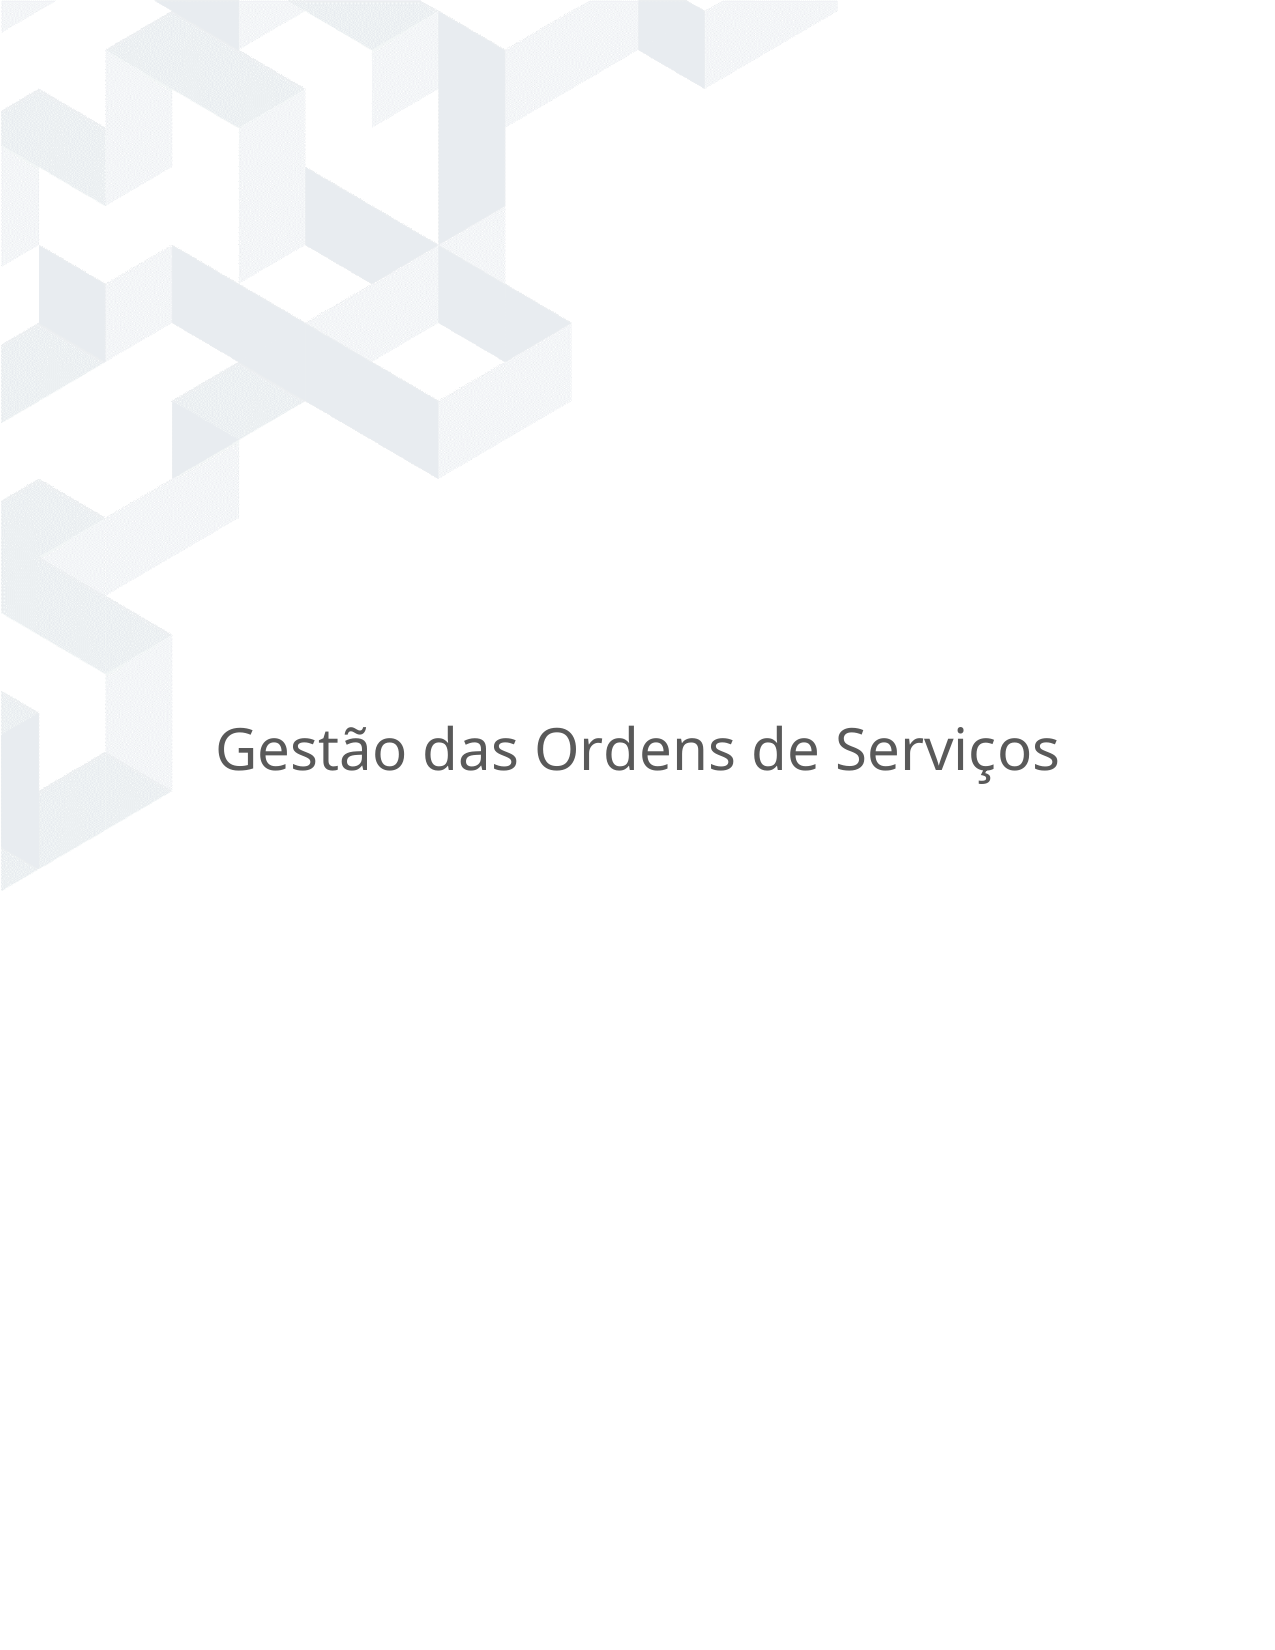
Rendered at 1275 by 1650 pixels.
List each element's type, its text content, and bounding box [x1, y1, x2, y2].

text Gestão das Ordens de Serviços [177, 708, 1098, 788]
picture [1, 0, 1258, 903]
